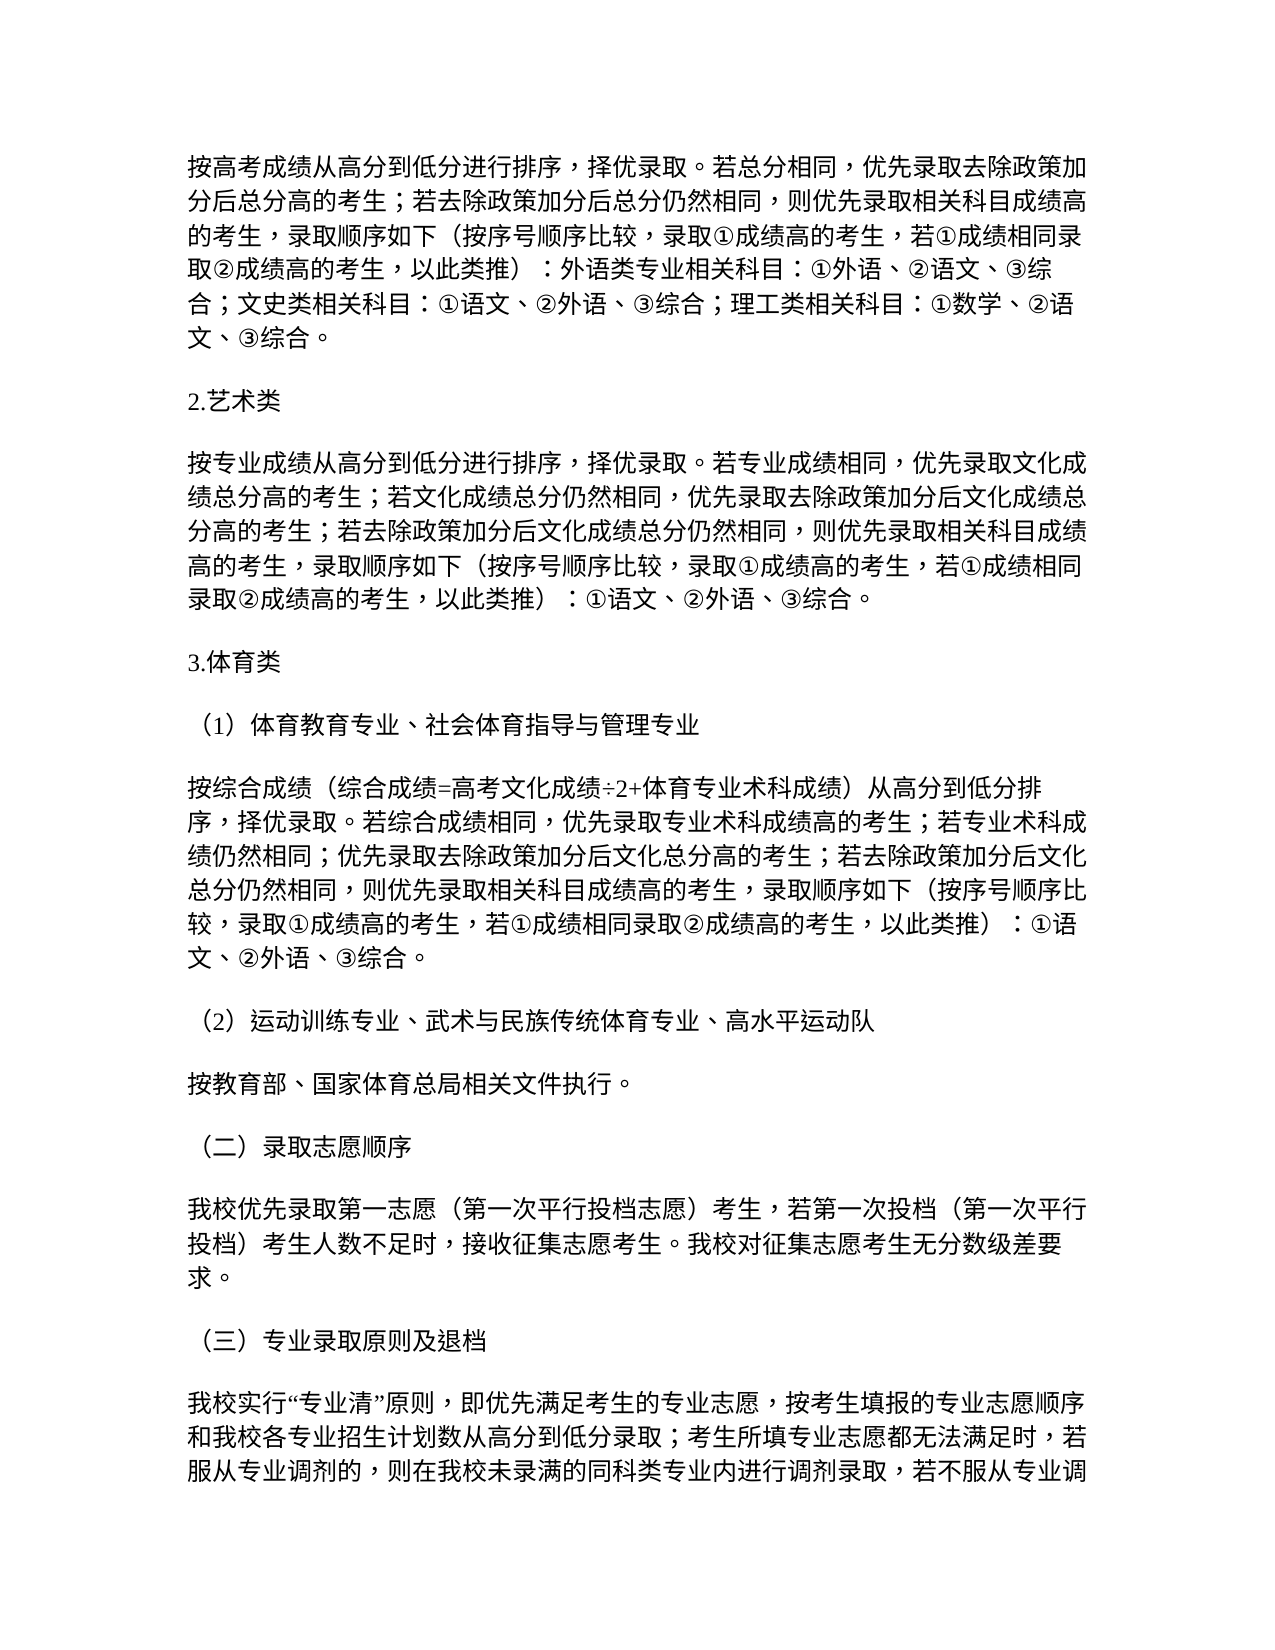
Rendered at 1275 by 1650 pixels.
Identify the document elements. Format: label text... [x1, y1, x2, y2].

text （1）体育教育专业、社会体育指导与管理专业 [187, 708, 1087, 742]
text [187, 1386, 1087, 1488]
text 按教育部、国家体育总局相关文件执行。 [187, 1067, 1087, 1101]
text 按综合成绩（综合成绩=高考文化成绩÷2+体育专业术科成绩）从高分到低分排序，择优录取。若综合成绩相同，优先录取专业术科成绩高的考生；若专业术科成绩仍然相同；优先录取去除政策加分后文化总分高的考生；若去除政策加分后文化总分仍然相同，则优先录取相关科目成绩高的考生，录取顺序如下（按序号顺序比较，录取①成绩高的考生，若①成绩相同录取②成绩高的考生，以此类推）：①语文、②外语、③综合。 [187, 771, 1087, 975]
text 按专业成绩从高分到低分进行排序，择优录取。若专业成绩相同，优先录取文化成绩总分高的考生；若文化成绩总分仍然相同，优先录取去除政策加分后文化成绩总分高的考生；若去除政策加分后文化成绩总分仍然相同，则优先录取相关科目成绩高的考生，录取顺序如下（按序号顺序比较，录取①成绩高的考生，若①成绩相同录取②成绩高的考生，以此类推）：①语文、②外语、③综合。 [187, 446, 1087, 616]
text 我校优先录取第一志愿（第一次平行投档志愿）考生，若第一次投档（第一次平行投档）考生人数不足时，接收征集志愿考生。我校对征集志愿考生无分数级差要求。 [187, 1192, 1087, 1294]
text 3.体育类 [187, 645, 1087, 679]
text （二）录取志愿顺序 [187, 1129, 1087, 1163]
text （2）运动训练专业、武术与民族传统体育专业、高水平运动队 [187, 1004, 1087, 1038]
text 按高考成绩从高分到低分进行排序，择优录取。若总分相同，优先录取去除政策加分后总分高的考生；若去除政策加分后总分仍然相同，则优先录取相关科目成绩高的考生，录取顺序如下（按序号顺序比较，录取①成绩高的考生，若①成绩相同录取②成绩高的考生，以此类推）：外语类专业相关科目：①外语、②语文、③综合；文史类相关科目：①语文、②外语、③综合；理工类相关科目：①数学、②语文、③综合。 [187, 150, 1087, 354]
text 2.艺术类 [187, 383, 1087, 417]
text （三）专业录取原则及退档 [187, 1323, 1087, 1357]
